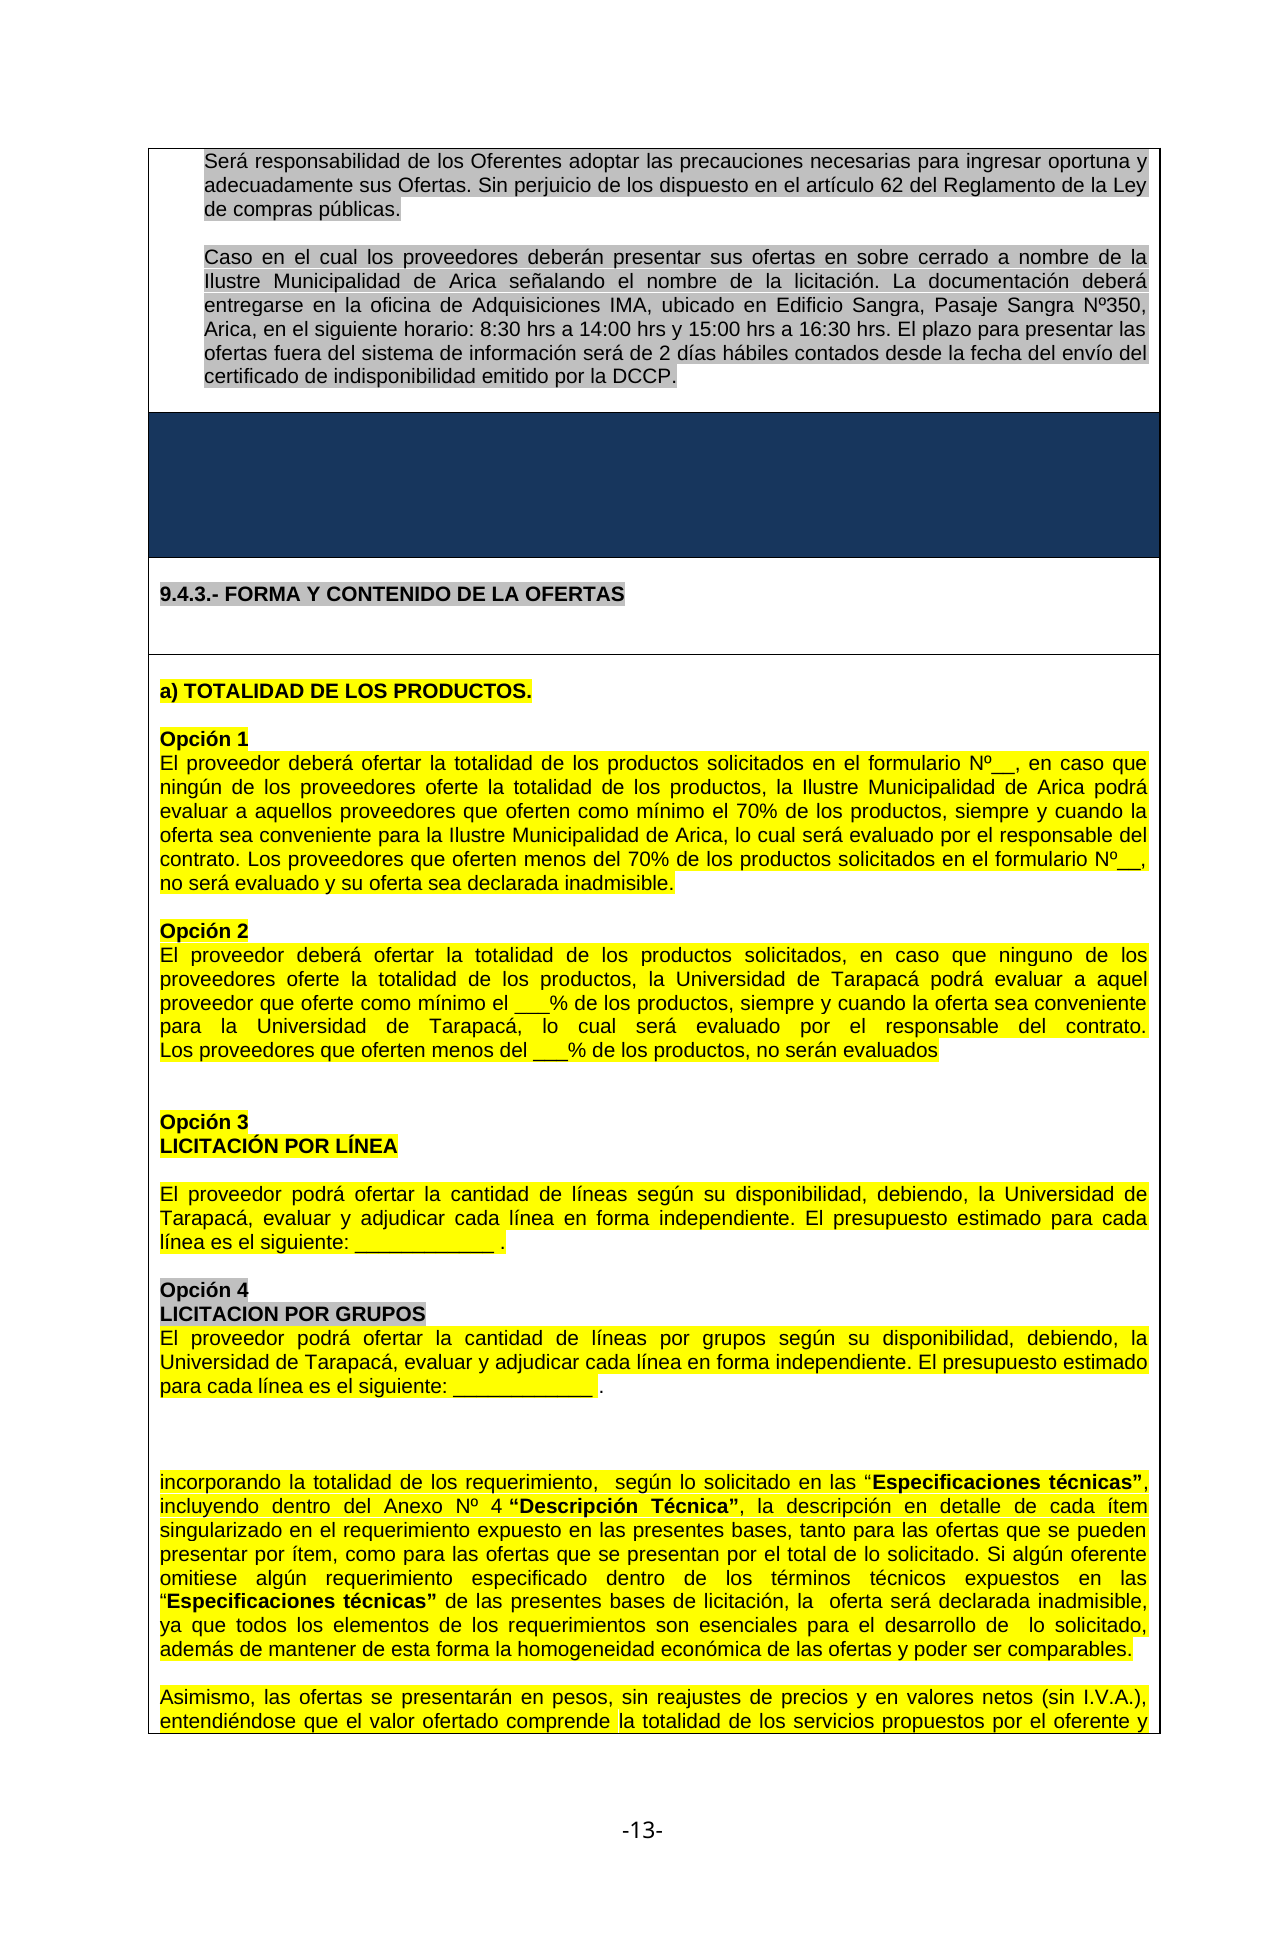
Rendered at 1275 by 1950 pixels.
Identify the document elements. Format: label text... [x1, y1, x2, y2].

table_cell [149, 413, 1159, 557]
table_cell 9.4.3.- FORMA Y CONTENIDO DE LA OFERTAS [149, 558, 1159, 654]
